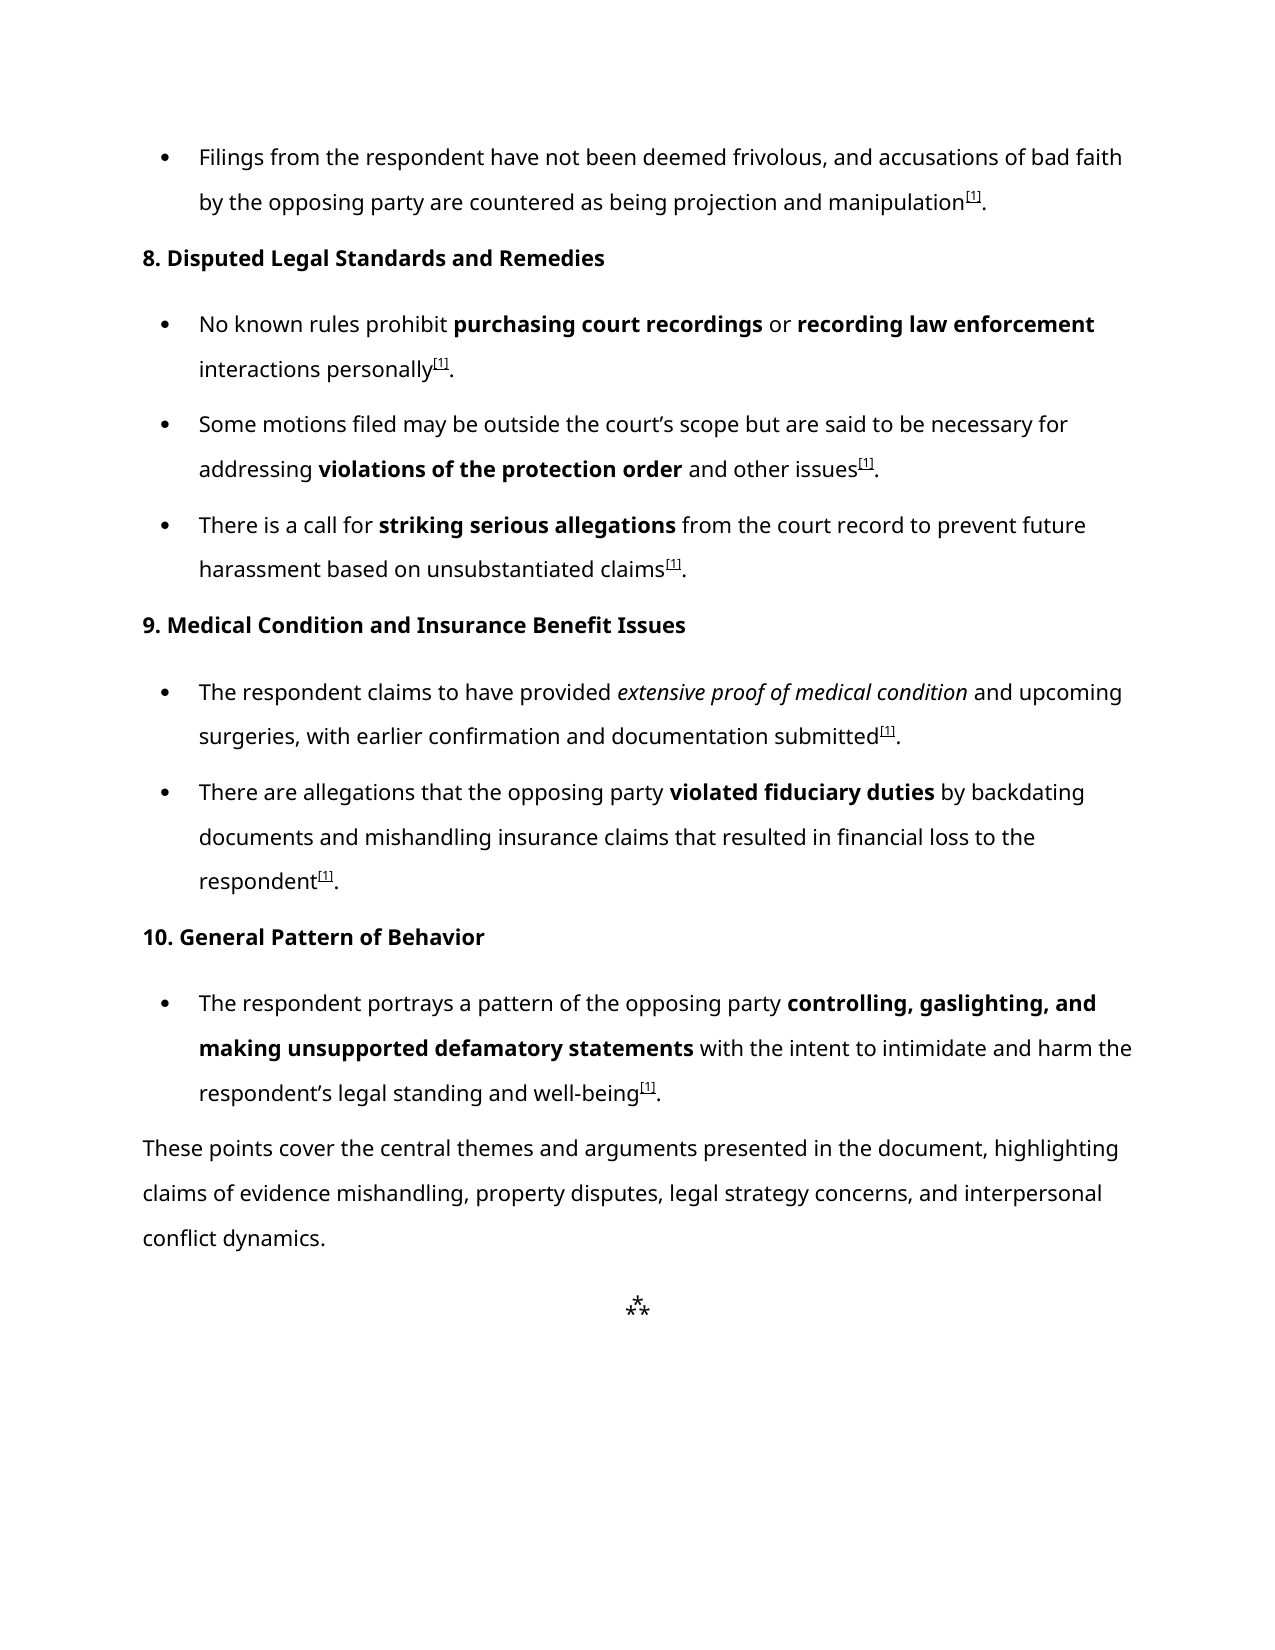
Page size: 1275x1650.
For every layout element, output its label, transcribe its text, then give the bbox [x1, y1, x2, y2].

text 10. General Pattern of Behavior [142, 922, 1133, 952]
text ⁂ [142, 1289, 1133, 1319]
list Some motions filed may be outside the court’s scope but are said to be necessary for addressing violations of the protection order and other issues[1]. [161, 409, 1133, 484]
list The respondent portrays a pattern of the opposing party controlling, gaslighting, and making unsupported defamatory statements with the intent to intimidate and harm the respondent’s legal standing and well-being[1]. [161, 988, 1133, 1108]
list There is a call for striking serious allegations from the court record to prevent future harassment based on unsubstantiated claims[1]. [161, 510, 1133, 584]
list Filings from the respondent have not been deemed frivolous, and accusations of bad faith by the opposing party are countered as being projection and manipulation[1]. [161, 142, 1133, 217]
text 9. Medical Condition and Insurance Benefit Issues [142, 610, 1133, 640]
text 8. Disputed Legal Standards and Remedies [142, 242, 1133, 272]
text These points cover the central themes and arguments presented in the document, highlighting claims of evidence mishandling, property disputes, legal strategy concerns, and interpersonal conflict dynamics. [142, 1133, 1133, 1253]
list There are allegations that the opposing party violated fiduciary duties by backdating documents and mishandling insurance claims that resulted in financial loss to the respondent[1]. [161, 777, 1133, 896]
list The respondent claims to have provided extensive proof of medical condition and upcoming surgeries, with earlier confirmation and documentation submitted[1]. [161, 677, 1133, 751]
list No known rules prohibit purchasing court recordings or recording law enforcement interactions personally[1]. [161, 309, 1133, 383]
